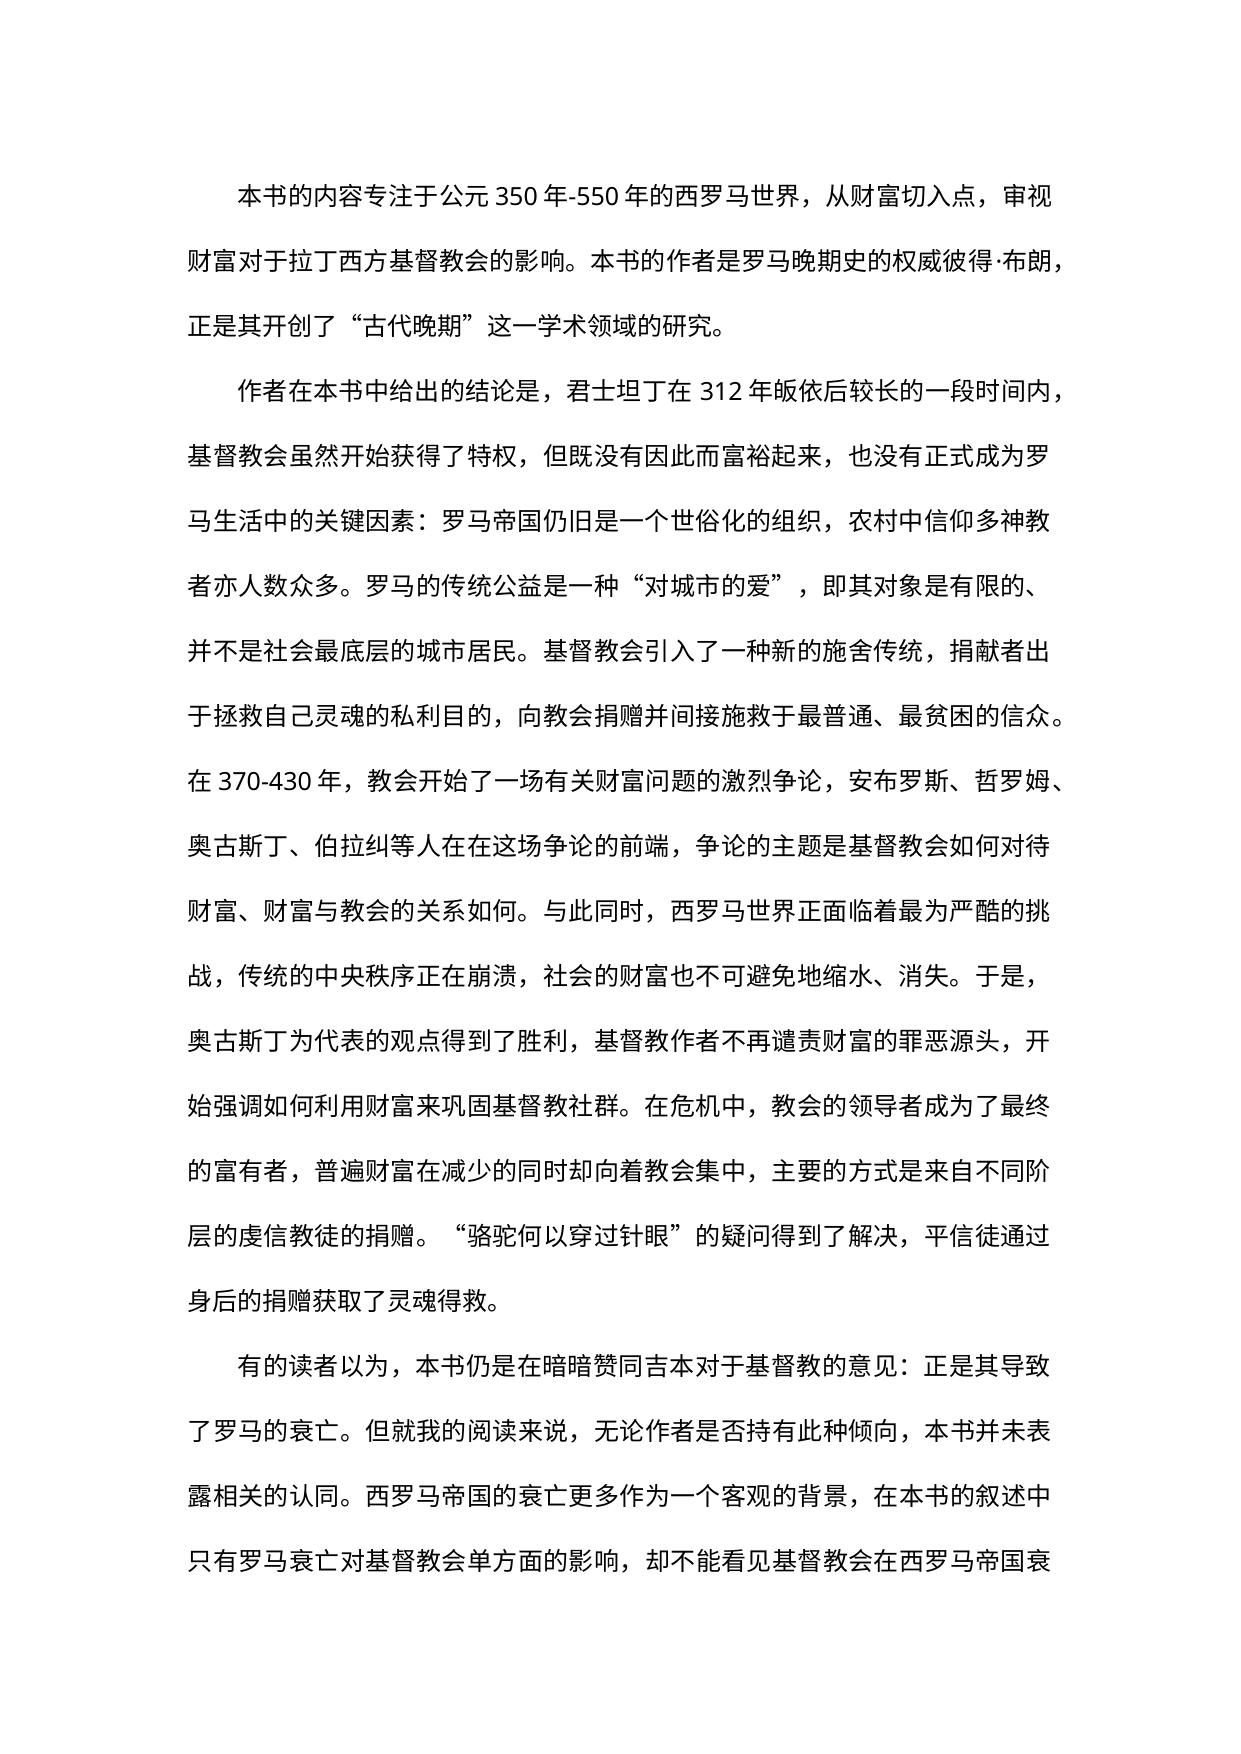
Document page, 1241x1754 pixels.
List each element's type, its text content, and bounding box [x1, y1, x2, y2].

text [187, 1332, 1053, 1592]
text 作者在本书中给出的结论是，君士坦丁在312年皈依后较长的一段时间内，基督教会虽然开始获得了特权，但既没有因此而富裕起来，也没有正式成为罗马生活中的关键因素：罗马帝国仍旧是一个世俗化的组织，农村中信仰多神教者亦人数众多。罗马的传统公益是一种“对城市的爱”，即其对象是有限的、并不是社会最底层的城市居民。基督教会引入了一种新的施舍传统，捐献者出于拯救自己灵魂的私利目的，向教会捐赠并间接施救于最普通、最贫困的信众。在370-430年，教会开始了一场有关财富问题的激烈争论，安布罗斯、哲罗姆、奥古斯丁、伯拉纠等人在在这场争论的前端，争论的主题是基督教会如何对待财富、财富与教会的关系如何。与此同时，西罗马世界正面临着最为严酷的挑战，传统的中央秩序正在崩溃，社会的财富也不可避免地缩水、消失。于是，奥古斯丁为代表的观点得到了胜利，基督教作者不再谴责财富的罪恶源头，开始强调如何利用财富来巩固基督教社群。在危机中，教会的领导者成为了最终的富有者，普遍财富在减少的同时却向着教会集中，主要的方式是来自不同阶层的虔信教徒的捐赠。“骆驼何以穿过针眼”的疑问得到了解决，平信徒通过身后的捐赠获取了灵魂得救。 [187, 357, 1053, 1332]
text 本书的内容专注于公元350年-550年的西罗马世界，从财富切入点，审视财富对于拉丁西方基督教会的影响。本书的作者是罗马晚期史的权威彼得·布朗，正是其开创了“古代晚期”这一学术领域的研究。 [187, 162, 1053, 357]
